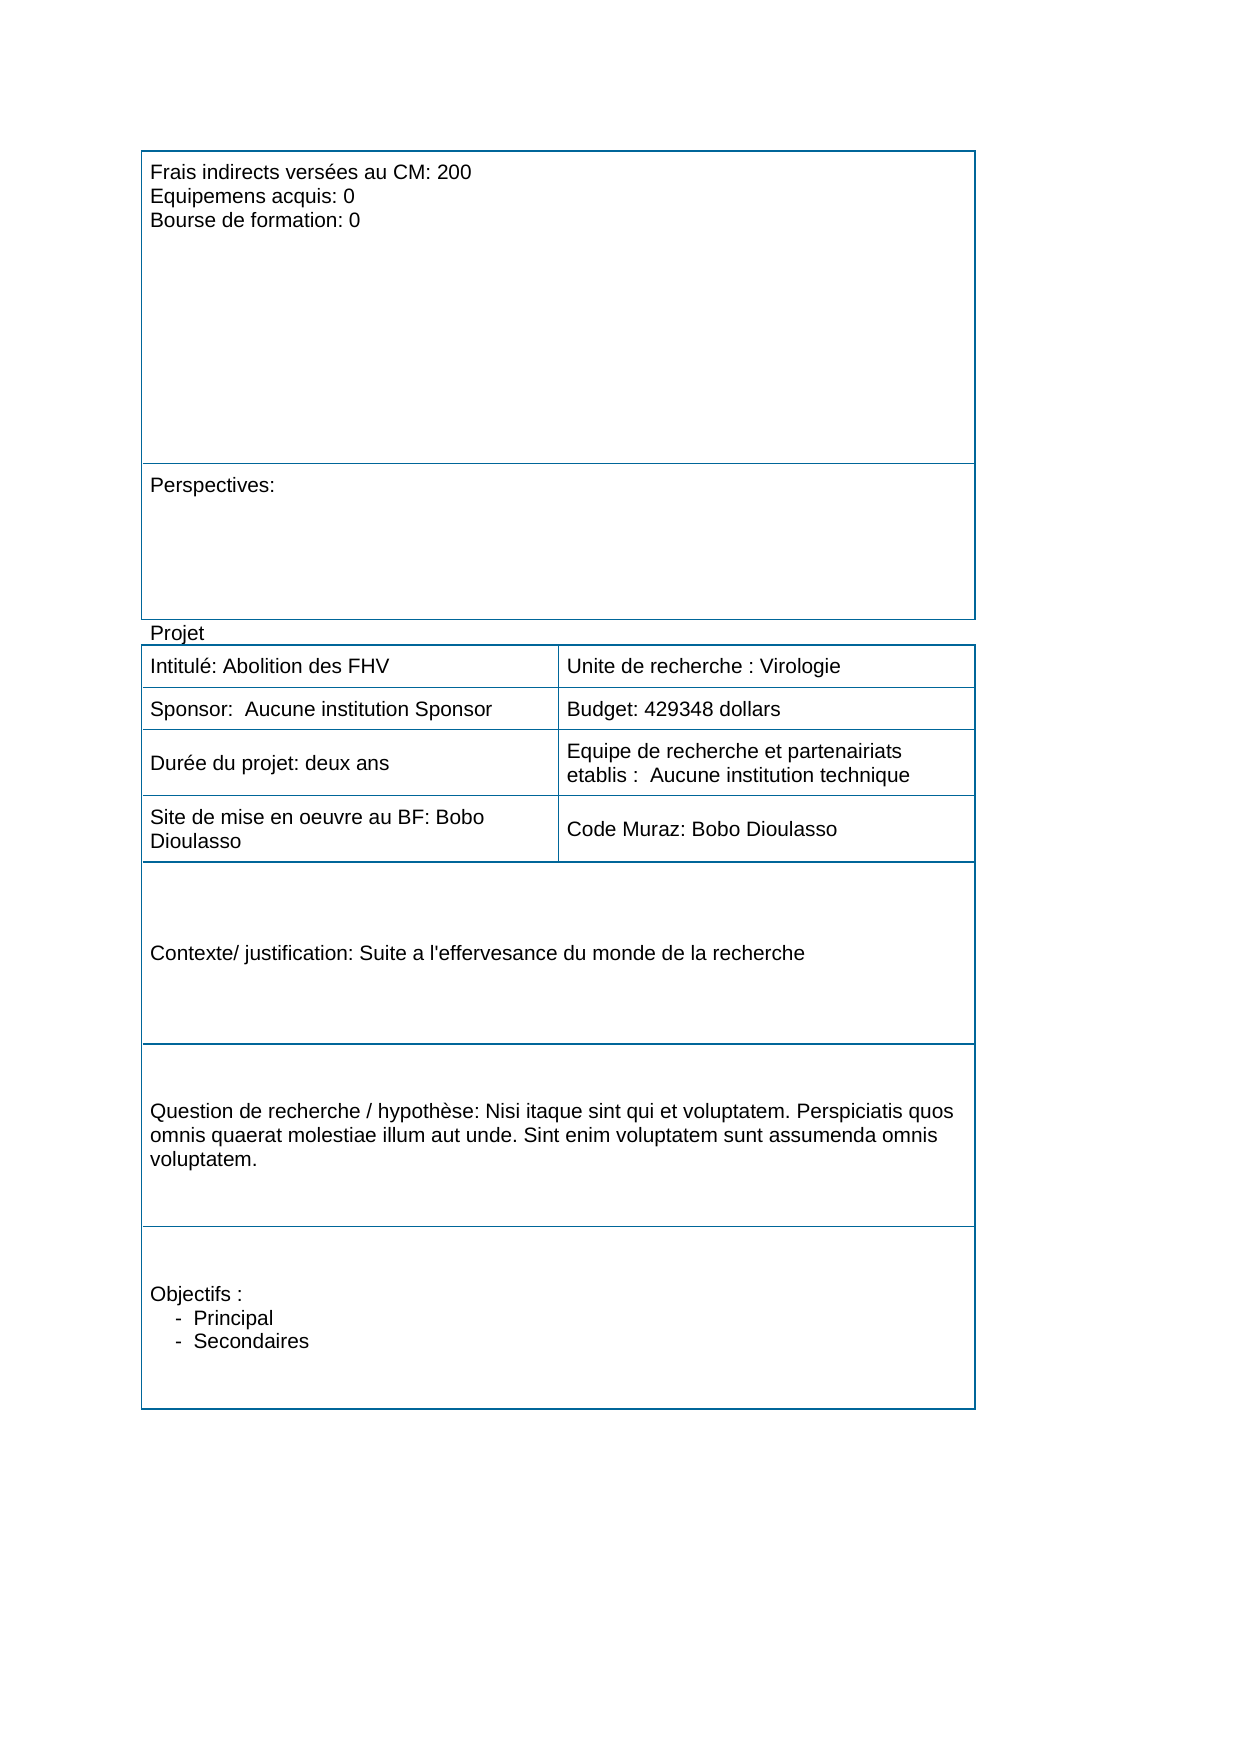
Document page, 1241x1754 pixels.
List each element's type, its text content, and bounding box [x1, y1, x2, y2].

table_cell Frais indirects versées au CM: 200 Equipemens acquis: 0 Bourse de formation: 0 [142, 152, 974, 462]
table_cell Code Muraz: Bobo Dioulasso [559, 796, 974, 861]
table_cell Question de recherche / hypothèse: Nisi itaque sint qui et voluptatem. Perspiciatis quos omnis quaerat molestiae illum aut unde. Sint enim voluptatem sunt assumenda omnis voluptatem. [142, 1044, 974, 1226]
table_cell Budget: 429348 dollars [559, 688, 974, 729]
table_cell Equipe de recherche et partenairiats etablis : Aucune institution technique [559, 730, 974, 795]
table_cell Contexte/ justification: Suite a l'effervesance du monde de la recherche [142, 862, 974, 1043]
table_header Unite de recherche : Virologie [559, 646, 974, 686]
table_cell Perspectives: [142, 464, 974, 619]
text Projet [150, 620, 1090, 644]
table_header Intitulé: Abolition des FHV [142, 646, 558, 686]
table_cell Durée du projet: deux ans [142, 730, 558, 795]
table_cell Objectifs : - Principal - Secondaires [142, 1227, 974, 1408]
table_cell Site de mise en oeuvre au BF: Bobo Dioulasso [142, 796, 558, 861]
table_cell Sponsor: Aucune institution Sponsor [142, 688, 558, 729]
